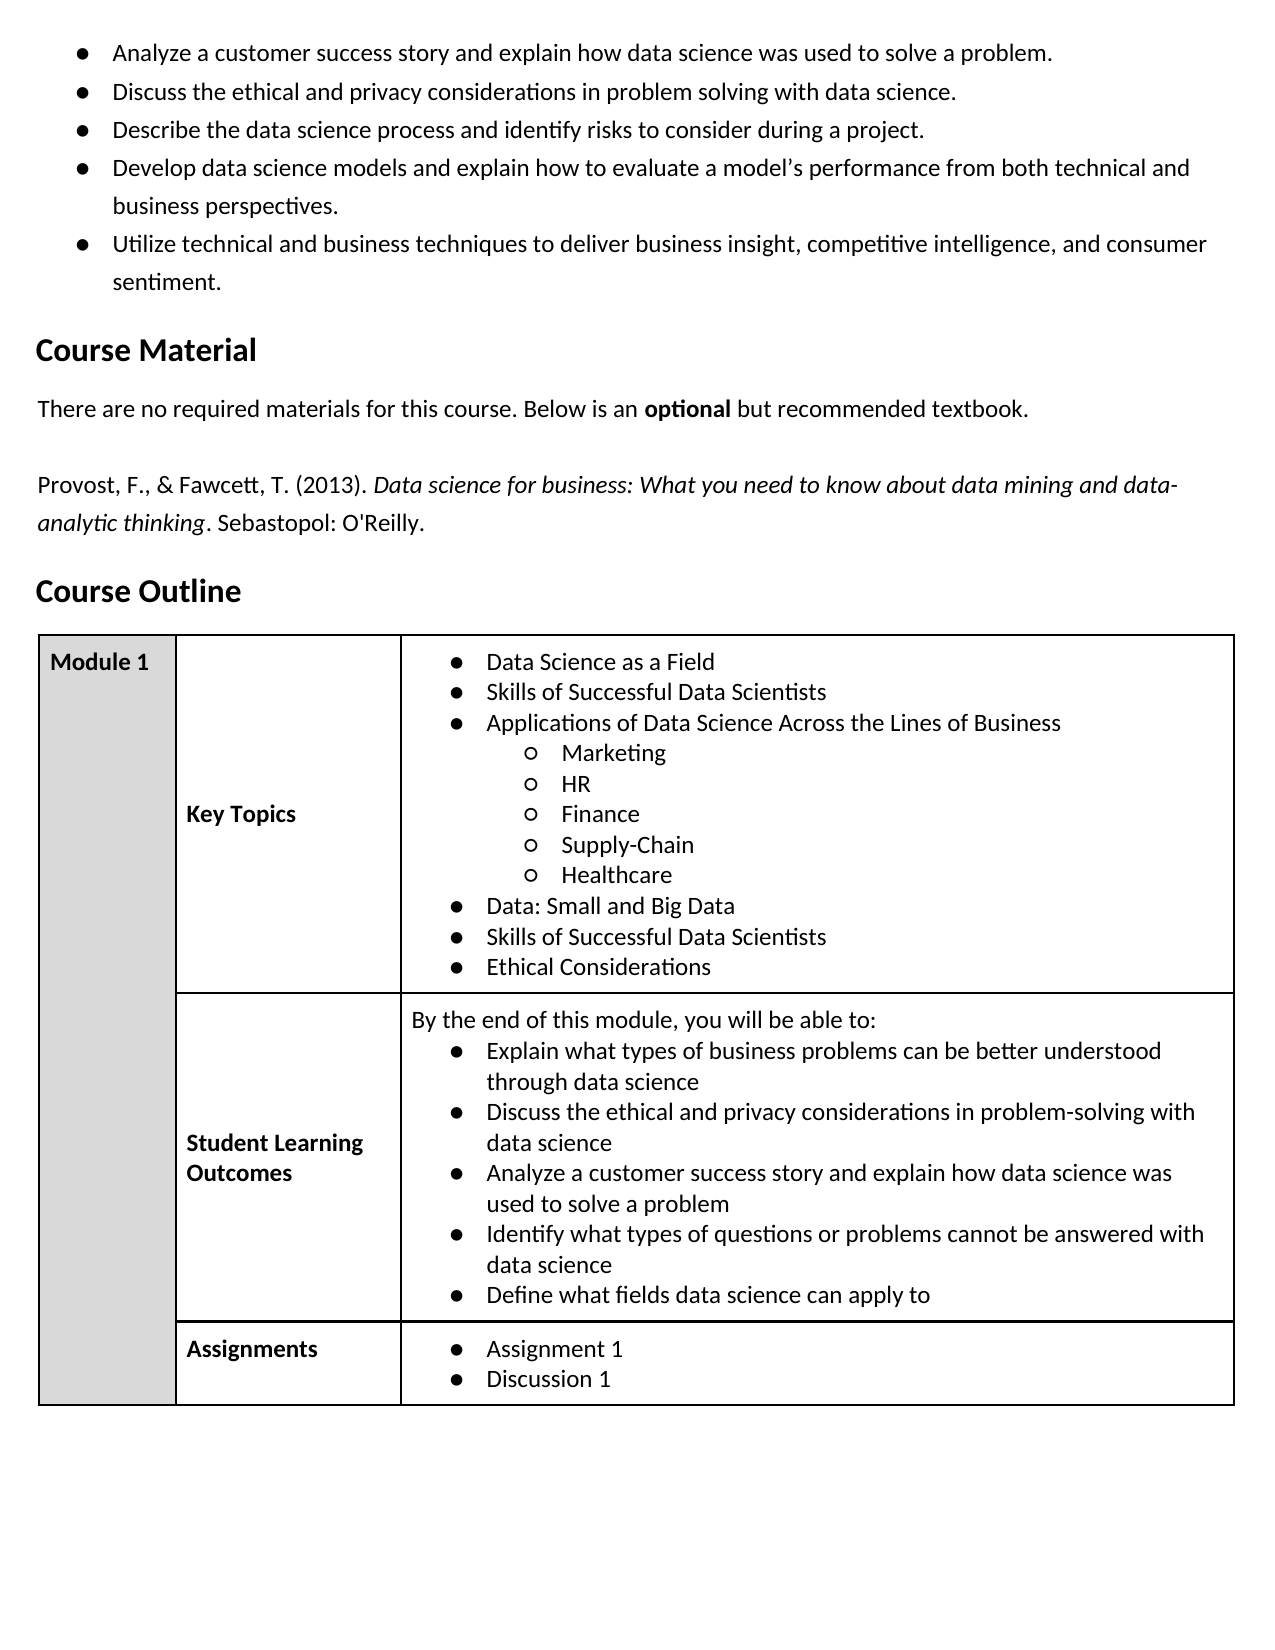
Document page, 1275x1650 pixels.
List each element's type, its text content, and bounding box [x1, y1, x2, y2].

table_cell By the end of this module, you will be able to: Explain what types of business problems can be better understood through data science Discuss the ethical and privacy considerations in problem-solving with data science Analyze a customer success story and explain how data science was used to solve a problem Identify what types of questions or problems cannot be answered with data science Define what fields data science can apply to [402, 994, 1233, 1320]
table_header Data Science as a Field Skills of Successful Data Scientists Applications of Data Science Across the Lines of Business Marketing HR Finance Supply-Chain Healthcare Data: Small and Big Data Skills of Successful Data Scientists Ethical Considerations [402, 636, 1233, 992]
table_header Module 1 [40, 636, 175, 1404]
list Describe the data science process and identify risks to consider during a project. [75, 114, 1237, 144]
list Discuss the ethical and privacy considerations in problem solving with data science. [75, 76, 1237, 106]
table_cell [402, 1323, 1233, 1404]
table_cell Student Learning Outcomes [177, 994, 400, 1320]
list Develop data science models and explain how to evaluate a model’s performance from both technical and business perspectives. [75, 152, 1237, 221]
subtitle Course Outline [36, 570, 1237, 611]
table_header Key Topics [177, 636, 400, 992]
subtitle Course Material [36, 329, 1237, 370]
text Provost, F., & Fawcett, T. (2013). Data science for business: What you need to know about data mining and data-analytic thinking. Sebastopol: O'Reilly. [37, 469, 1237, 538]
list Utilize technical and business techniques to deliver business insight, competitive intelligence, and consumer sentiment. [75, 228, 1237, 297]
text There are no required materials for this course. Below is an optional but recommended textbook. [37, 393, 1237, 423]
list Analyze a customer success story and explain how data science was used to solve a problem. [75, 37, 1237, 68]
table_cell Assignments [177, 1323, 400, 1404]
